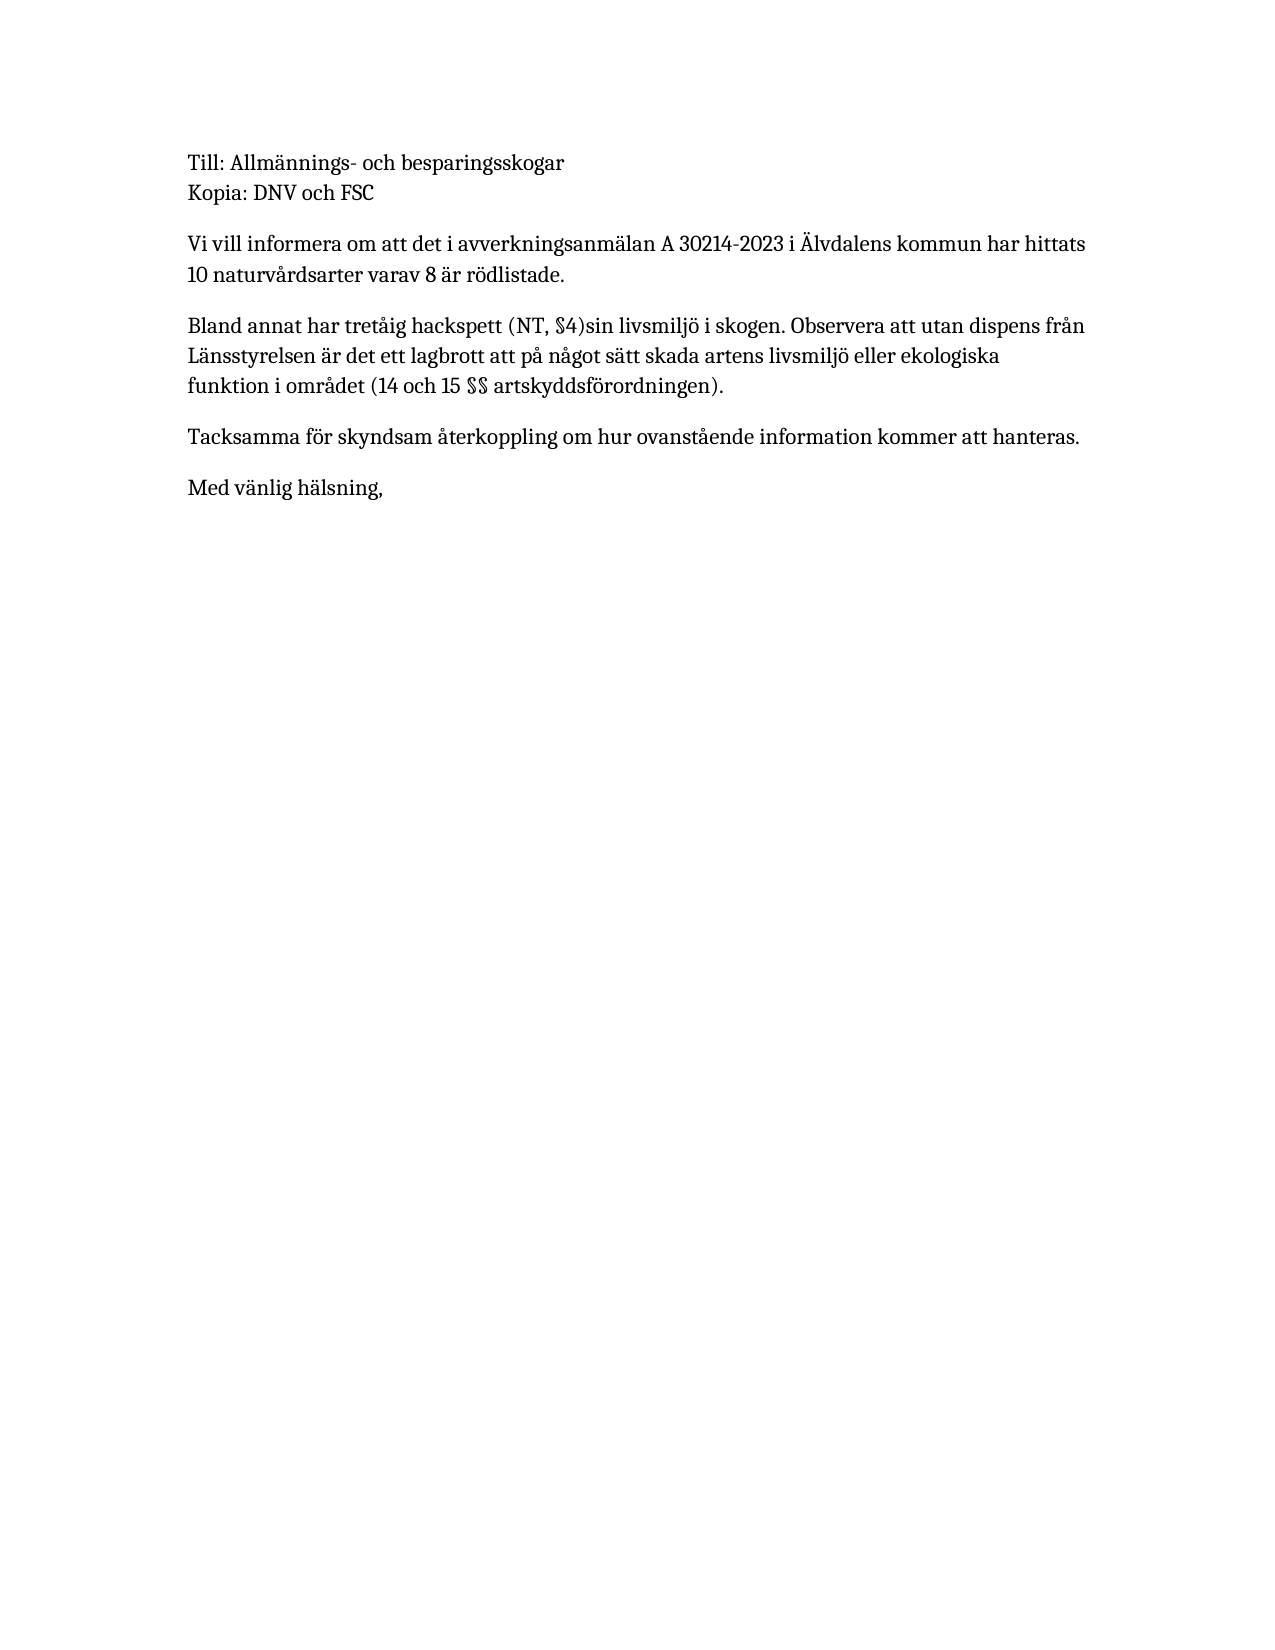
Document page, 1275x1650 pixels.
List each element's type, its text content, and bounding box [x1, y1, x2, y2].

text Med vänlig hälsning, [187, 475, 1087, 532]
text Vi vill informera om att det i avverkningsanmälan A 30214-2023 i Älvdalens kommun har hittats 10 naturvårdsarter varav 8 är rödlistade. [187, 231, 1087, 288]
text Till: Allmännings- och besparingsskogar Kopia: DNV och FSC [187, 150, 1087, 207]
text Bland annat har tretåig hackspett (NT, §4)sin livsmiljö i skogen. Observera att utan dispens från Länsstyrelsen är det ett lagbrott att på något sätt skada artens livsmiljö eller ekologiska funktion i området (14 och 15 §§ artskyddsförordningen). [187, 312, 1087, 399]
text Tacksamma för skyndsam återkoppling om hur ovanstående information kommer att hanteras. [187, 424, 1087, 450]
